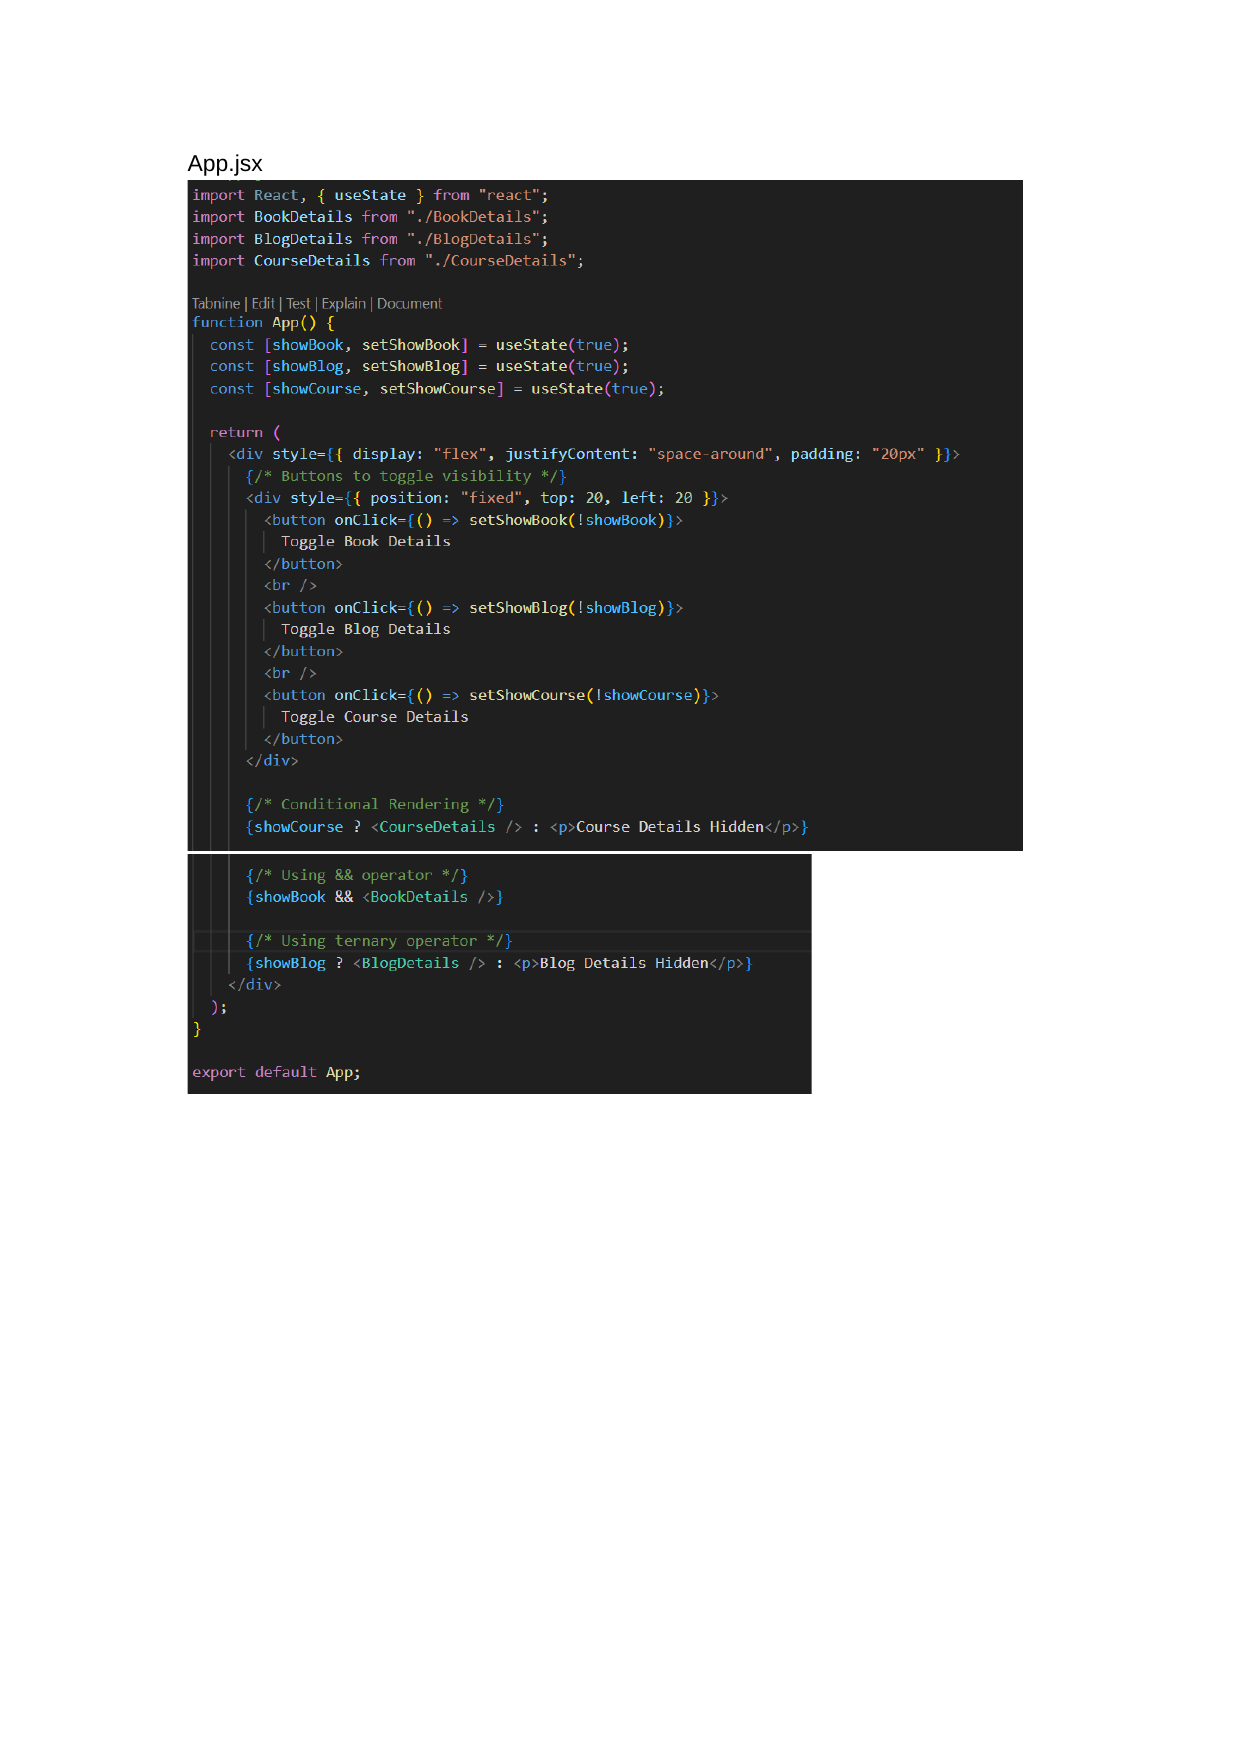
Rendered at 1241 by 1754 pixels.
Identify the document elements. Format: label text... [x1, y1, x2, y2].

picture [187, 180, 1023, 851]
picture [187, 854, 812, 1094]
list App.jsx [187, 150, 1053, 176]
